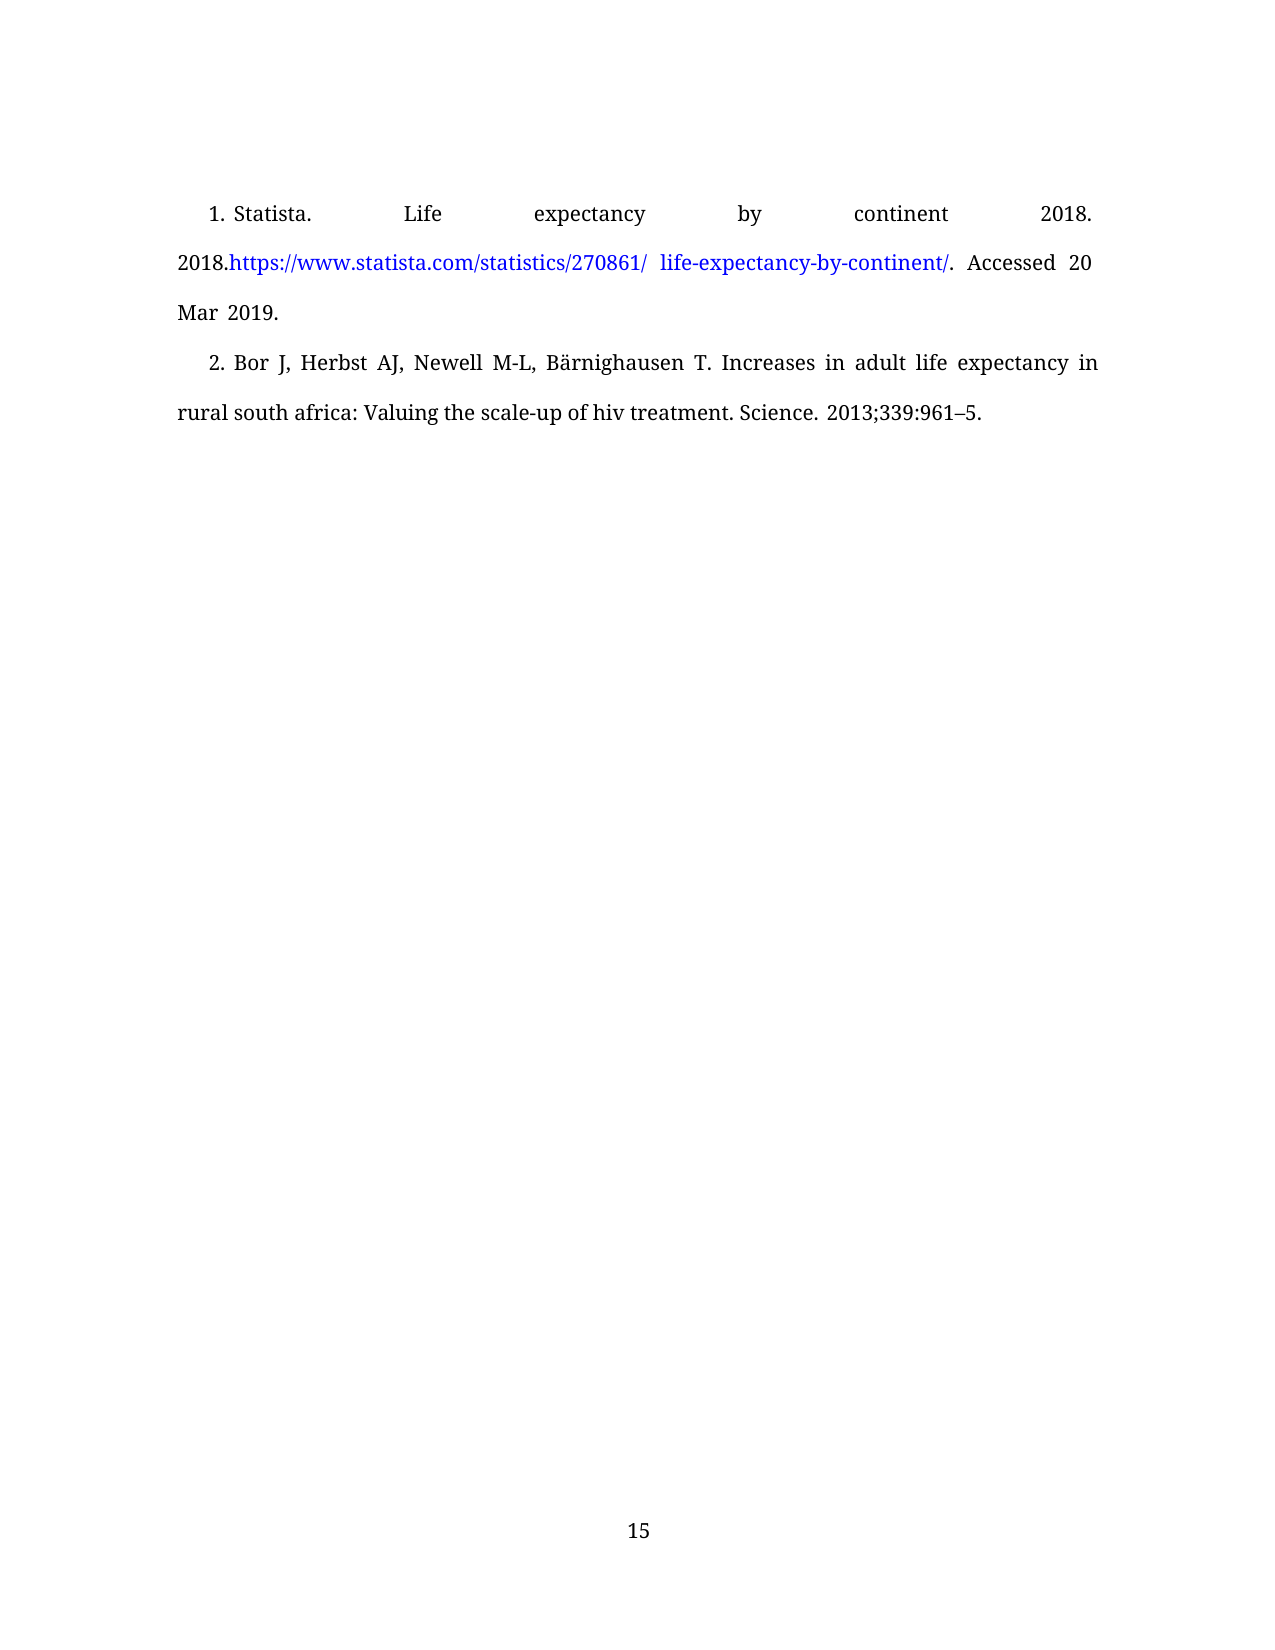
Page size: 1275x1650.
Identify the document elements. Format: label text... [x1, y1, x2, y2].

list Statista. Life expectancy by continent 2018. 2018.https://www.statista.com/statistics/270861/ life-expectancy-by-continent/. Accessed 20 Mar 2019. [177, 199, 1092, 327]
list Bor J, Herbst AJ, Newell M-L, Bärnighausen T. Increases in adult life expectancy in rural south africa: Valuing the scale-up of hiv treatment. Science. 2013;339:961–5. [177, 348, 1098, 426]
